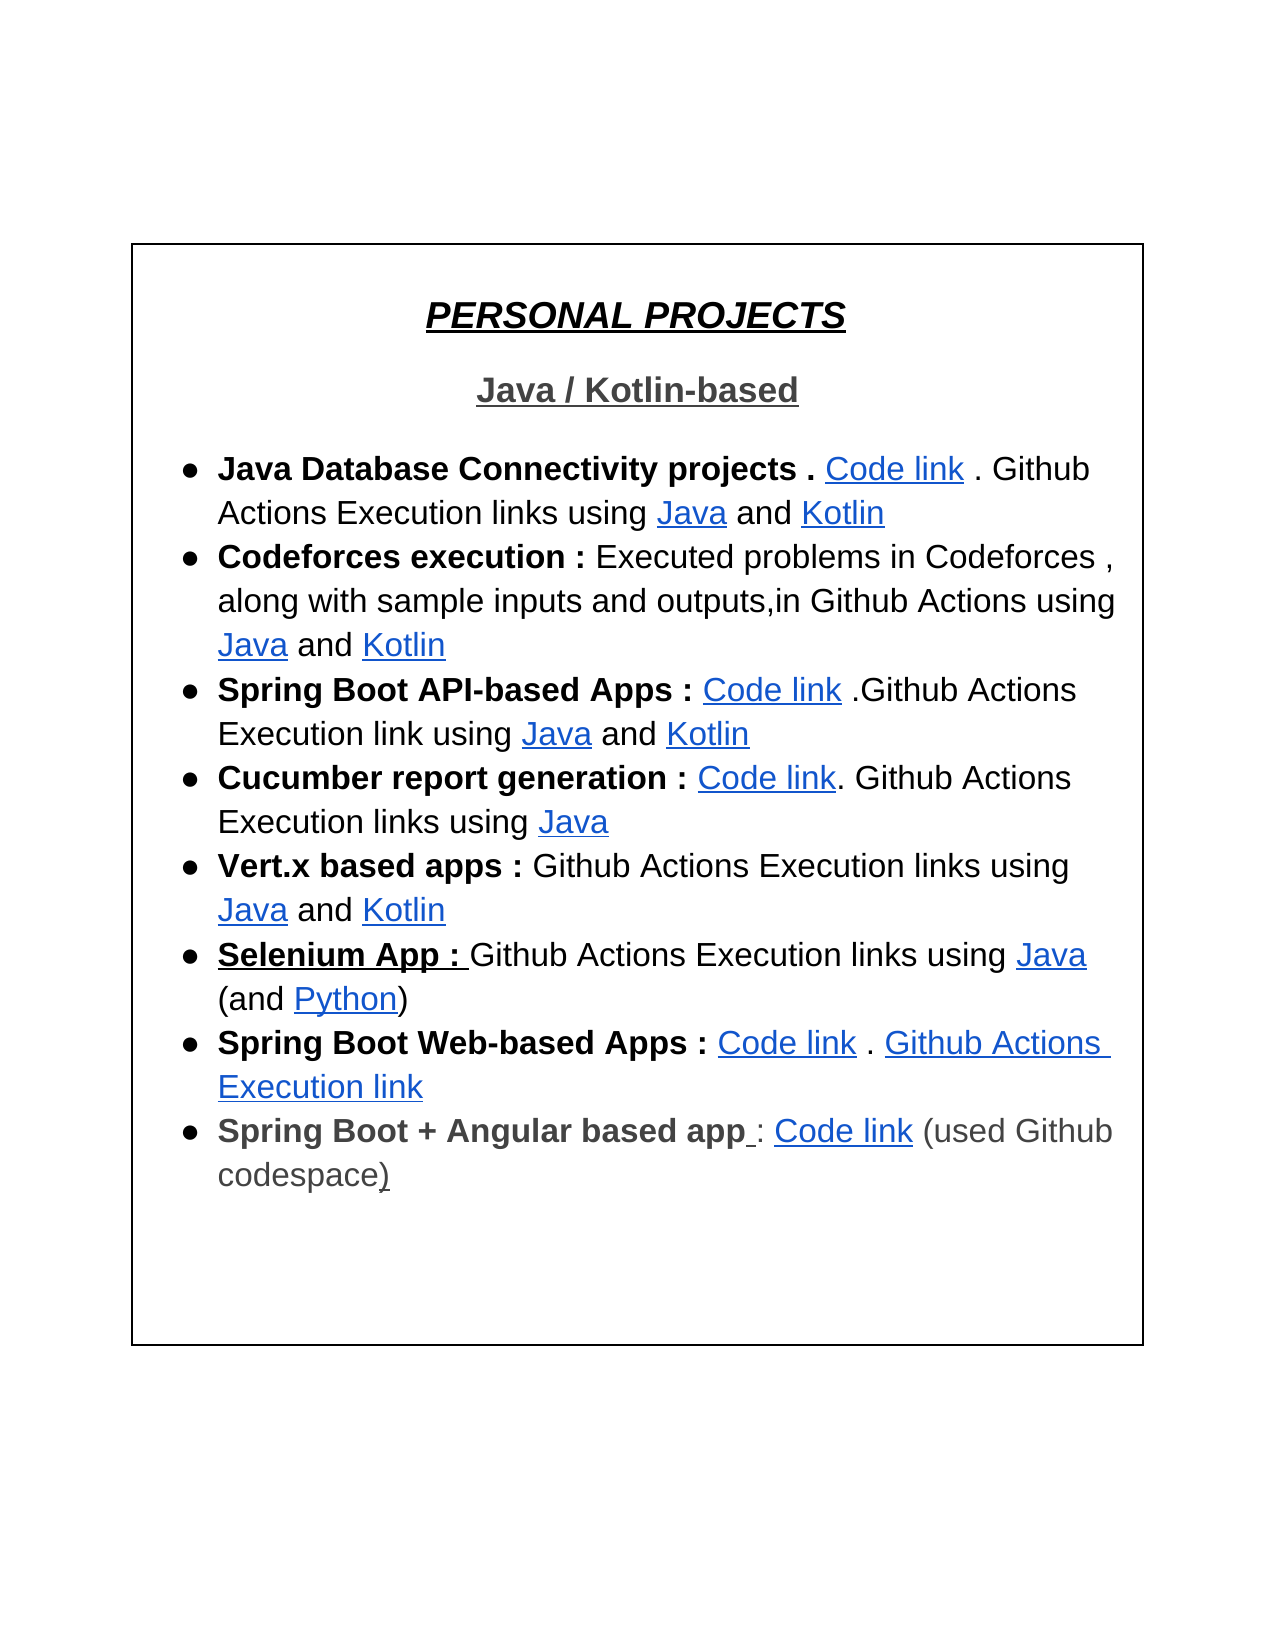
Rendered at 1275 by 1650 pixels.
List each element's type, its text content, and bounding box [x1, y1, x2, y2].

table_header PERSONAL PROJECTS Java / Kotlin-based Java Database Connectivity projects . Code link . Github Actions Execution links using Java and Kotlin Codeforces execution : Executed problems in Codeforces , along with sample inputs and outputs,in Github Actions using Java and Kotlin Spring Boot API-based Apps : Code link .Github Actions Execution link using Java and Kotlin Cucumber report generation : Code link. Github Actions Execution links using Java Vert.x based apps : Github Actions Execution links using Java and Kotlin Selenium App : Github Actions Execution links using Java (and Python) Spring Boot Web-based Apps : Code link . Github Actions Execution link Spring Boot + Angular based app : Code link (used Github codespace) [133, 245, 1142, 1344]
